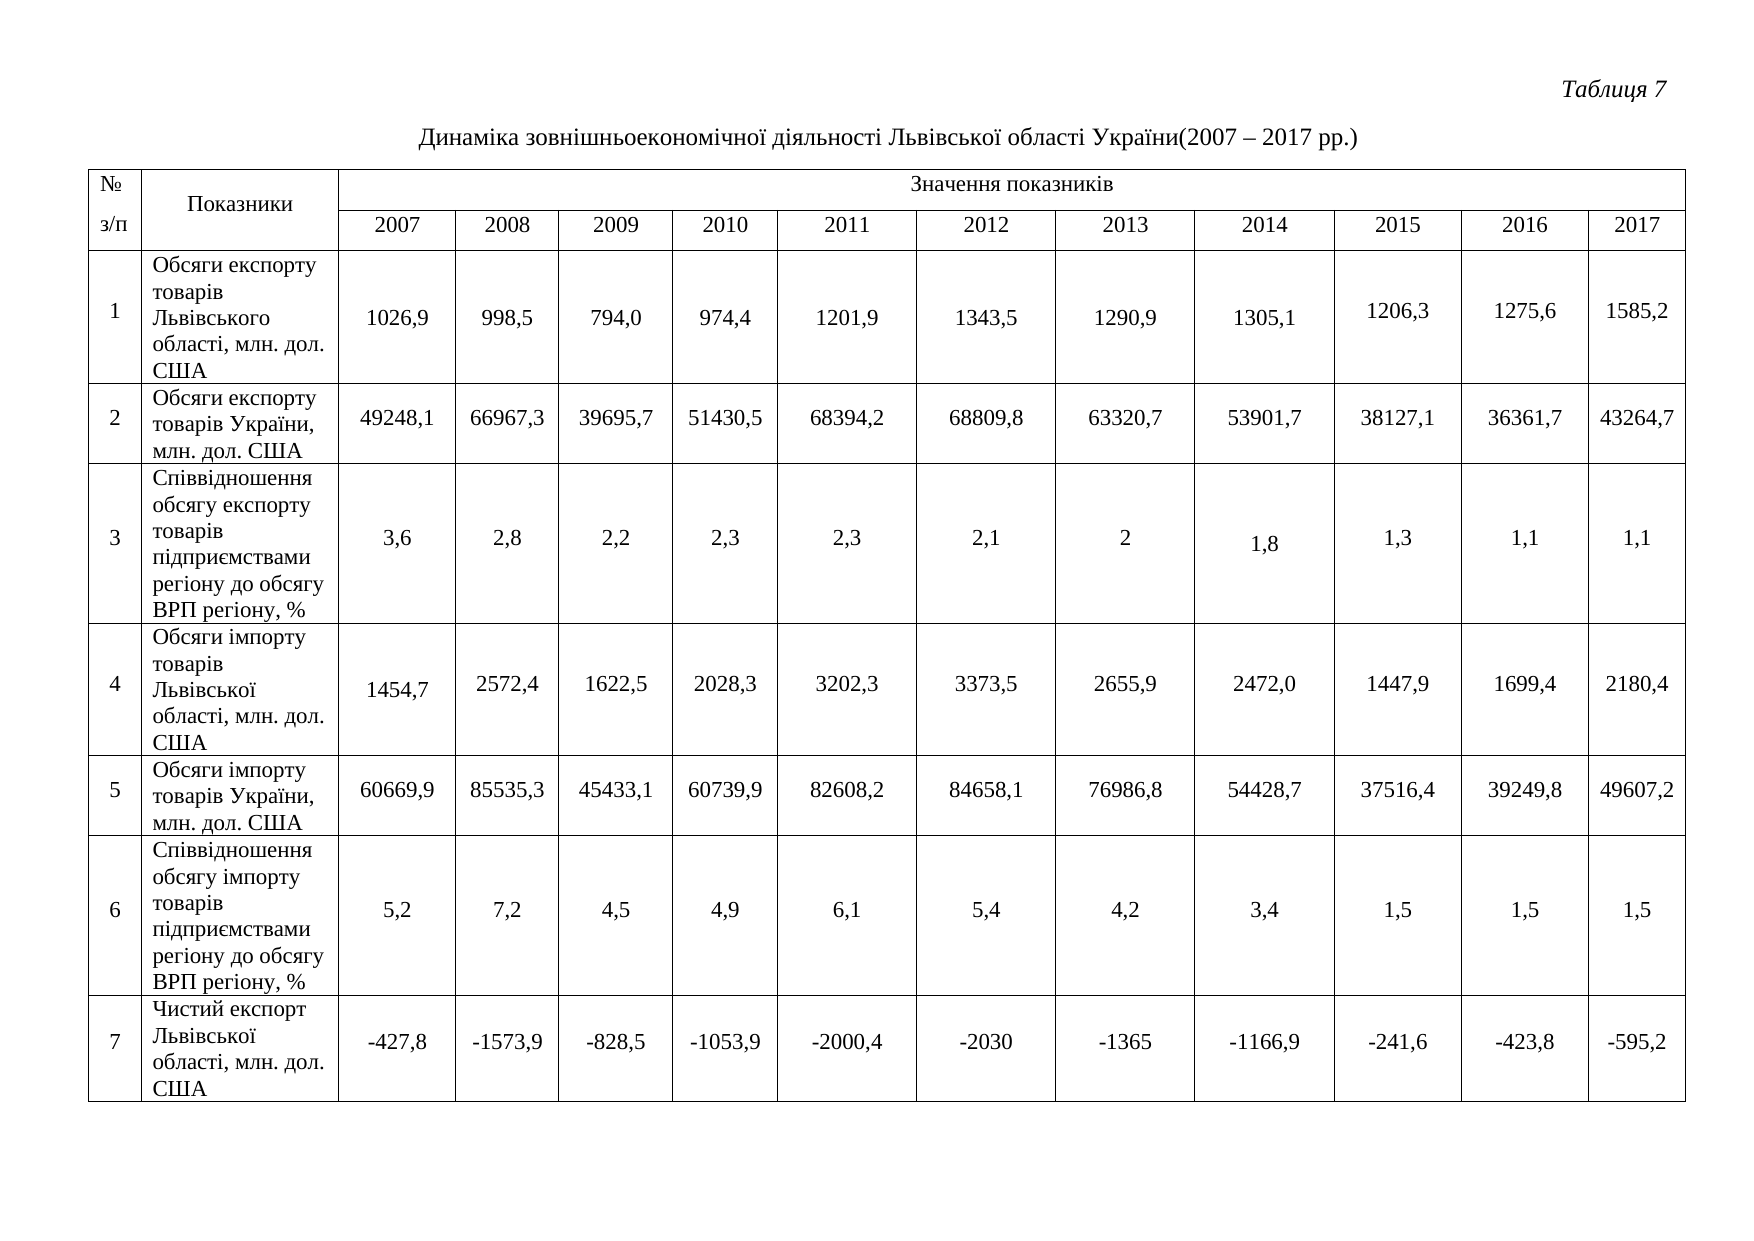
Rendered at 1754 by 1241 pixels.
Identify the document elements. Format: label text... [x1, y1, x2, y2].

table_cell 3373,5 [917, 624, 1055, 755]
table_cell 2,1 [917, 464, 1055, 622]
table_cell 63320,7 [1056, 384, 1194, 463]
table_cell 7,2 [456, 836, 558, 994]
table_cell 2572,4 [456, 624, 558, 755]
table_cell 60669,9 [339, 756, 455, 835]
table_cell 2007 [339, 211, 455, 250]
table_cell 1699,4 [1462, 624, 1588, 755]
table_cell 1447,9 [1335, 624, 1461, 755]
table_cell 1201,9 [778, 251, 916, 383]
table_header Показники [142, 170, 338, 250]
table_cell 2,3 [778, 464, 916, 622]
table_header Значення показників [339, 170, 1685, 210]
table_cell 3,6 [339, 464, 455, 622]
table_cell 3,4 [1195, 836, 1334, 994]
table_cell 45433,1 [559, 756, 672, 835]
table_cell Чистий експорт Львівської області, млн. дол. США [142, 996, 338, 1101]
table_cell 1305,1 [1195, 251, 1334, 383]
table_cell 3202,3 [778, 624, 916, 755]
table_cell Обсяги імпорту товарів Львівської області, млн. дол. США [142, 624, 338, 755]
table_cell Обсяги імпорту товарів України, млн. дол. США [142, 756, 338, 835]
table_cell Обсяги експорту товарів Львівського області, млн. дол. США [142, 251, 338, 383]
table_cell 1622,5 [559, 624, 672, 755]
table_header № з/п [89, 170, 141, 250]
table_cell 6 [89, 836, 141, 994]
table_cell 4,2 [1056, 836, 1194, 994]
table_cell -241,6 [1335, 996, 1461, 1101]
table_cell 7 [89, 996, 141, 1101]
table_cell 1343,5 [917, 251, 1055, 383]
table_cell 5,4 [917, 836, 1055, 994]
table_cell Співвідношення обсягу імпорту товарів підприємствами регіону до обсягу ВРП регіону, % [142, 836, 338, 994]
table_cell 1454,7 [339, 624, 455, 755]
table_cell 2,8 [456, 464, 558, 622]
table_cell 1275,6 [1462, 251, 1588, 383]
table_cell 85535,3 [456, 756, 558, 835]
text Динаміка зовнішньоекономічної діяльності Львівської області України(2007 – 2017 рр.) [29, 122, 1747, 150]
table_cell 1,5 [1335, 836, 1461, 994]
table_cell 38127,1 [1335, 384, 1461, 463]
table_cell 2014 [1195, 211, 1334, 250]
table_cell 2,3 [673, 464, 777, 622]
table_cell 53901,7 [1195, 384, 1334, 463]
table_cell 84658,1 [917, 756, 1055, 835]
table_cell 4 [89, 624, 141, 755]
table_cell 1,8 [1195, 464, 1334, 622]
table_cell Співвідношення обсягу експорту товарів підприємствами регіону до обсягу ВРП регіону, % [142, 464, 338, 622]
table_cell 2013 [1056, 211, 1194, 250]
table_cell 4,9 [673, 836, 777, 994]
table_cell 794,0 [559, 251, 672, 383]
table_cell 2017 [1589, 211, 1685, 250]
table_cell 68809,8 [917, 384, 1055, 463]
table_cell 5 [89, 756, 141, 835]
table_cell 2 [1056, 464, 1194, 622]
table_cell 6,1 [778, 836, 916, 994]
table_cell 51430,5 [673, 384, 777, 463]
table_cell -1053,9 [673, 996, 777, 1101]
table_cell 1,1 [1589, 464, 1685, 622]
table_cell 1,5 [1462, 836, 1588, 994]
table_cell 2 [89, 384, 141, 463]
table_cell 1290,9 [1056, 251, 1194, 383]
table_cell 82608,2 [778, 756, 916, 835]
table_cell -1573,9 [456, 996, 558, 1101]
table_cell 37516,4 [1335, 756, 1461, 835]
table_cell 2009 [559, 211, 672, 250]
table_cell 974,4 [673, 251, 777, 383]
table_cell 2008 [456, 211, 558, 250]
table_cell 1206,3 [1335, 251, 1461, 383]
table_cell 2028,3 [673, 624, 777, 755]
table_cell 2012 [917, 211, 1055, 250]
table_cell 2011 [778, 211, 916, 250]
table_cell 54428,7 [1195, 756, 1334, 835]
table_cell -423,8 [1462, 996, 1588, 1101]
table_cell 1 [89, 251, 141, 383]
table_cell 1,1 [1462, 464, 1588, 622]
table_cell 66967,3 [456, 384, 558, 463]
table_cell 2015 [1335, 211, 1461, 250]
table_cell 39695,7 [559, 384, 672, 463]
table_cell 1,3 [1335, 464, 1461, 622]
table_cell -2030 [917, 996, 1055, 1101]
table_cell -595,2 [1589, 996, 1685, 1101]
table_cell 2010 [673, 211, 777, 250]
table_cell -427,8 [339, 996, 455, 1101]
table_cell -1166,9 [1195, 996, 1334, 1101]
table_cell 49607,2 [1589, 756, 1685, 835]
table_cell -2000,4 [778, 996, 916, 1101]
table_cell 1585,2 [1589, 251, 1685, 383]
table_cell 39249,8 [1462, 756, 1588, 835]
table_cell -828,5 [559, 996, 672, 1101]
table_cell 998,5 [456, 251, 558, 383]
text Таблиця 7 [88, 74, 1668, 103]
table_cell 36361,7 [1462, 384, 1588, 463]
table_cell 60739,9 [673, 756, 777, 835]
table_cell 76986,8 [1056, 756, 1194, 835]
table_cell 2472,0 [1195, 624, 1334, 755]
table_cell 2655,9 [1056, 624, 1194, 755]
table_cell 68394,2 [778, 384, 916, 463]
table_cell 1,5 [1589, 836, 1685, 994]
table_cell 3 [89, 464, 141, 622]
table_cell 1026,9 [339, 251, 455, 383]
table_cell 43264,7 [1589, 384, 1685, 463]
table_cell 5,2 [339, 836, 455, 994]
table_cell 49248,1 [339, 384, 455, 463]
table_cell -1365 [1056, 996, 1194, 1101]
table_cell Обсяги експорту товарів України, млн. дол. США [142, 384, 338, 463]
table_cell 2,2 [559, 464, 672, 622]
table_cell 4,5 [559, 836, 672, 994]
table_cell 2180,4 [1589, 624, 1685, 755]
table_cell 2016 [1462, 211, 1588, 250]
